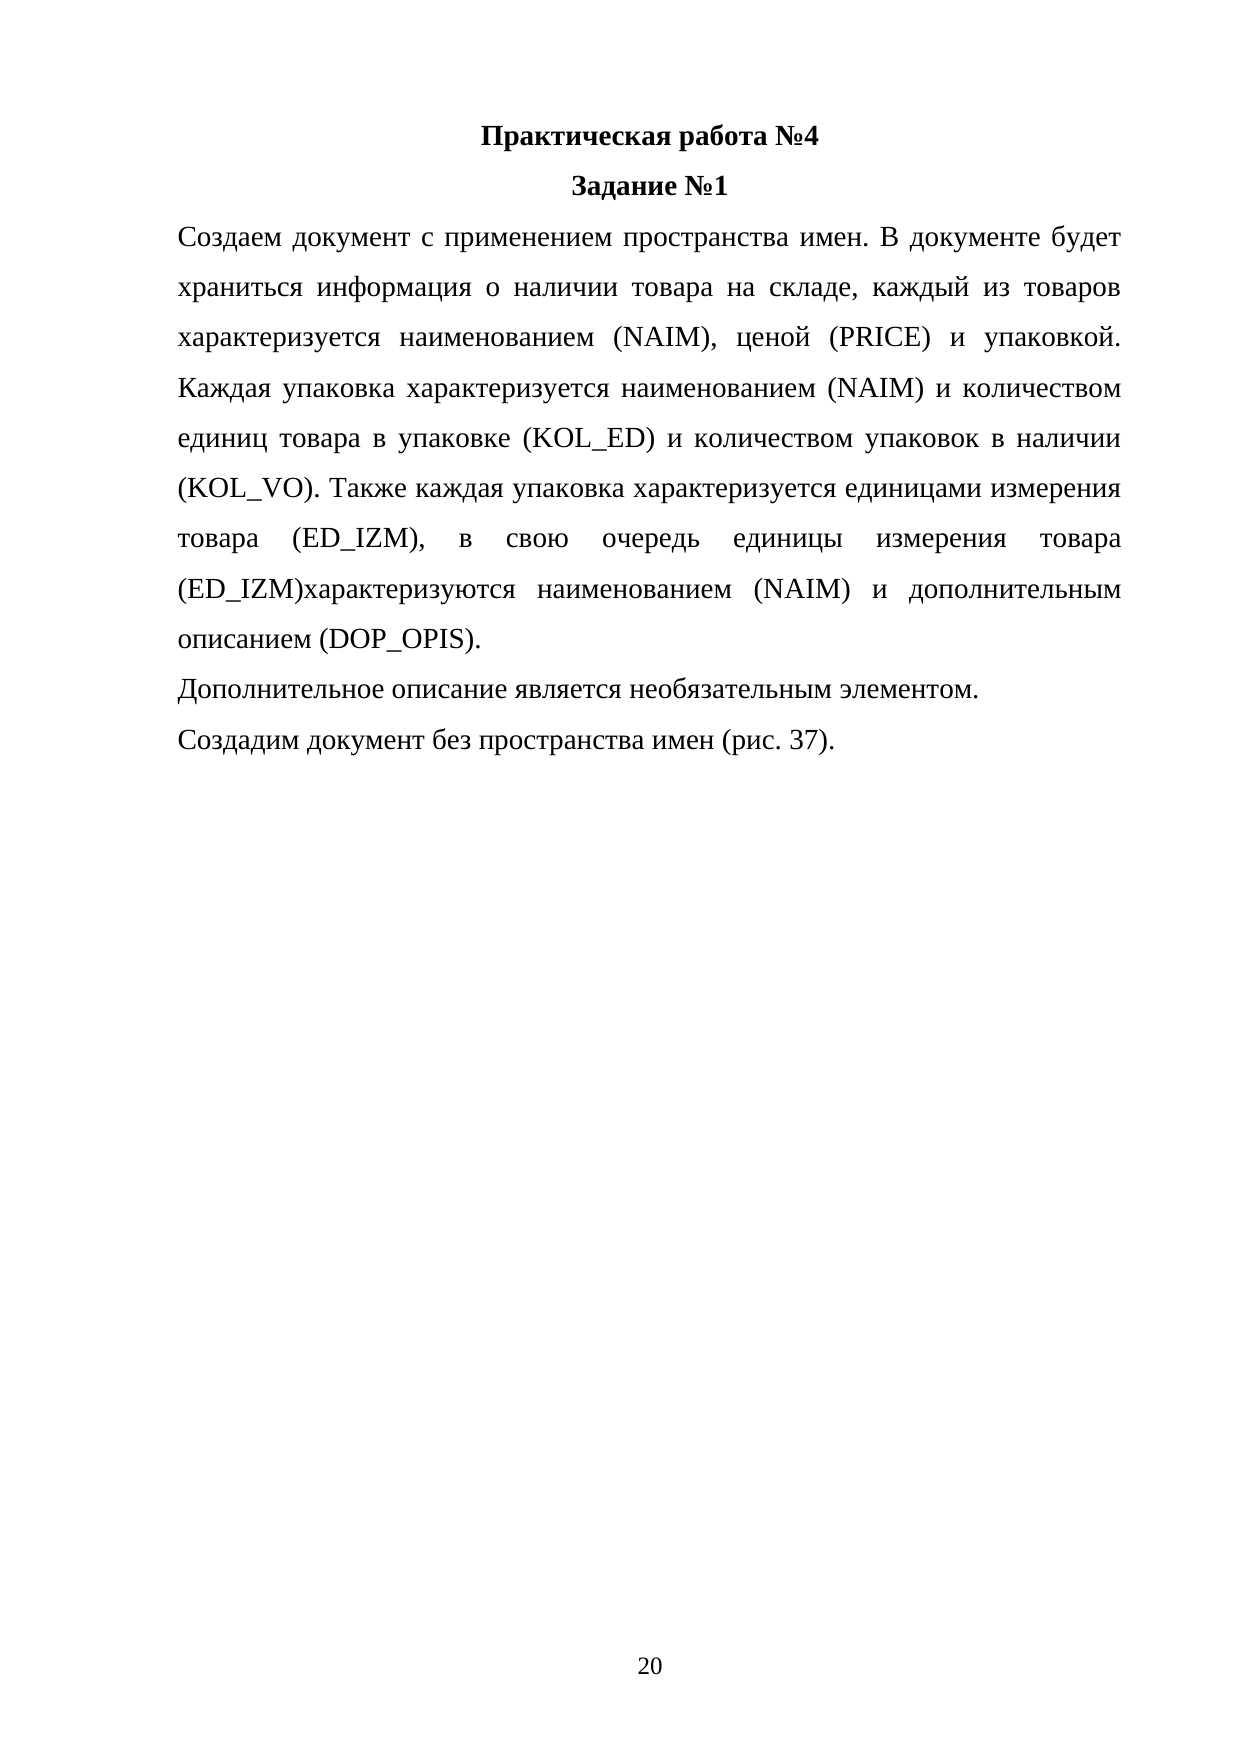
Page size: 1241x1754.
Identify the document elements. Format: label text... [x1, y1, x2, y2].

text Задание №1 [177, 168, 1122, 202]
text Создадим документ без пространства имен (рис. 37). [177, 722, 1122, 755]
text Создаем документ с применением пространства имен. В документе будет храниться информация о наличии товара на складе, каждый из товаров характеризуется наименованием (NAIM), ценой (PRICE) и упаковкой. Каждая упаковка характеризуется наименованием (NAIM) и количеством единиц товара в упаковке (KOL_ED) и количеством упаковок в наличии (KOL_VO). Также каждая упаковка характеризуется единицами измерения товара (ED_IZM), в свою очередь единицы измерения товара (ED_IZM)характеризуются наименованием (NAIM) и дополнительным описанием (DOP_OPIS). [177, 219, 1122, 655]
text Практическая работа №4 [177, 118, 1122, 152]
text Дополнительное описание является необязательным элементом. [177, 672, 1122, 705]
